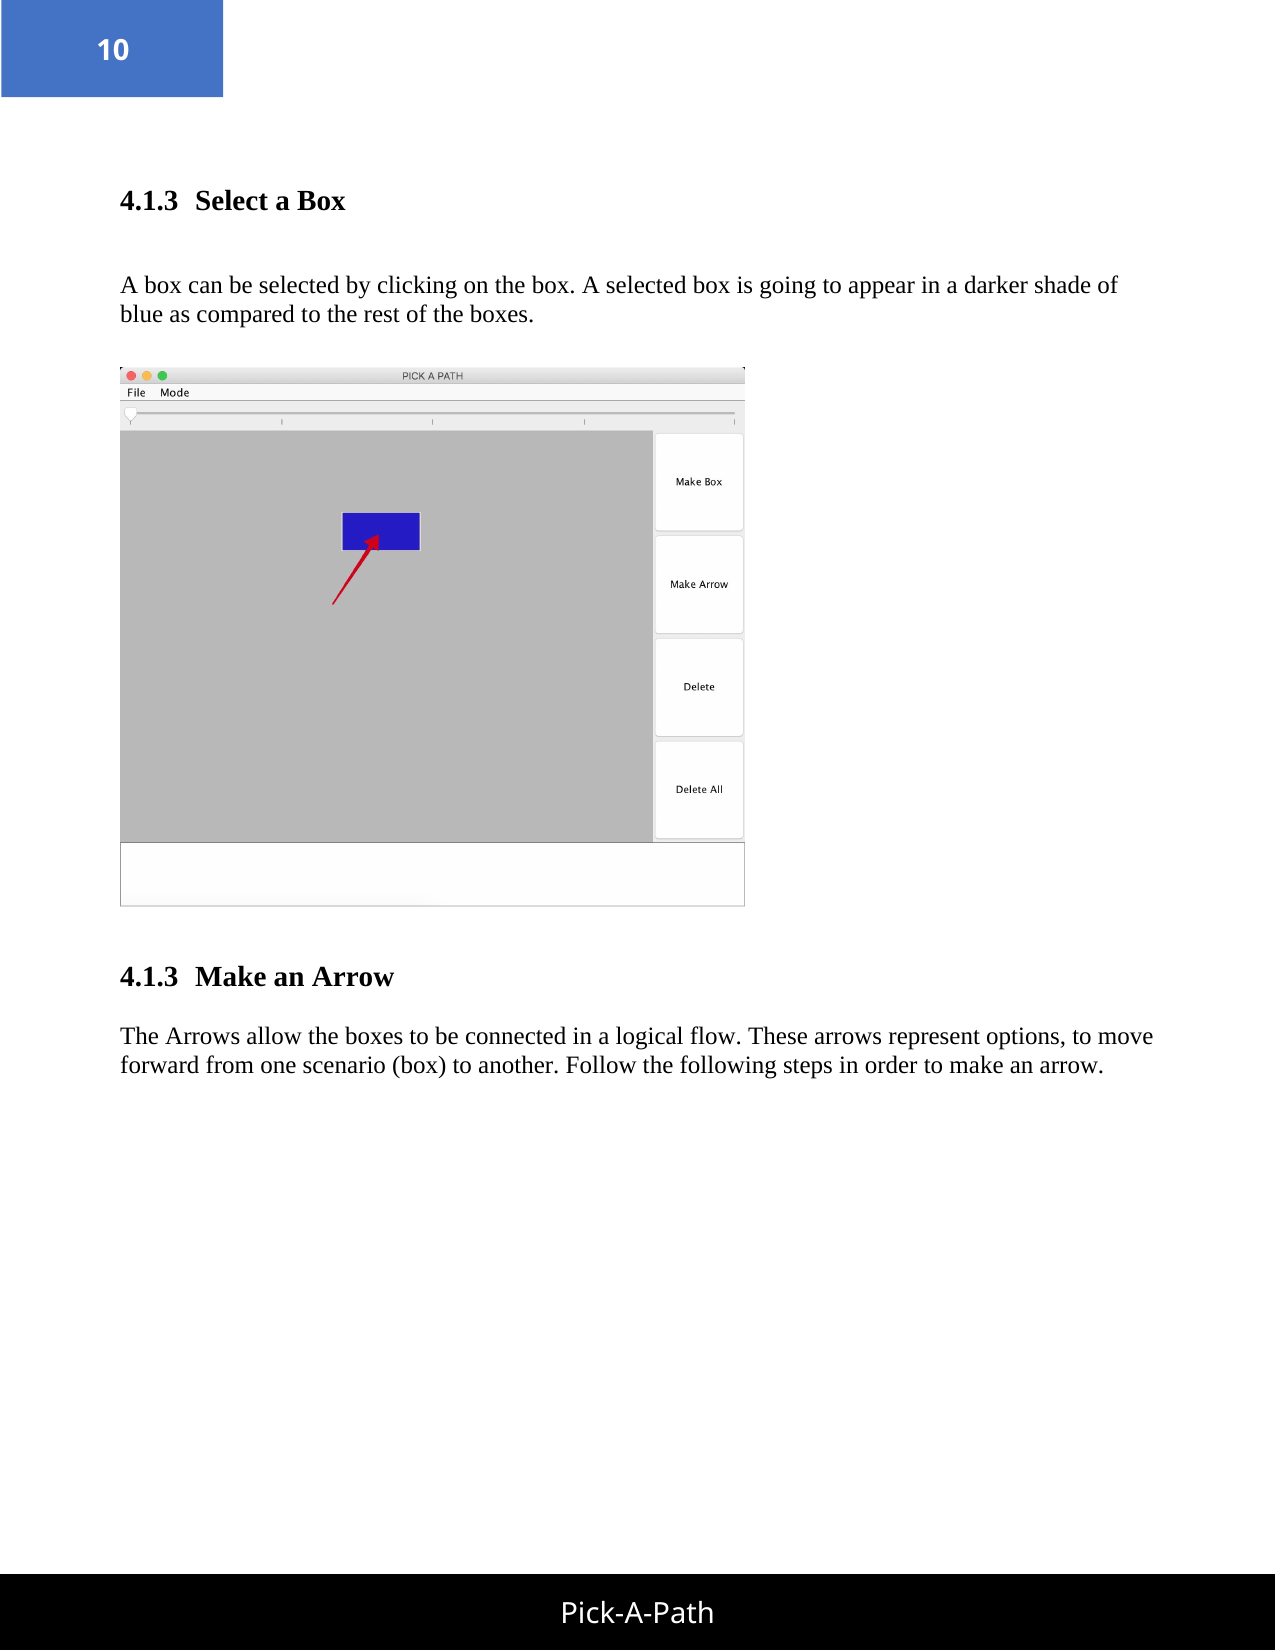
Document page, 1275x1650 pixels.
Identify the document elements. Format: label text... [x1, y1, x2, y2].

text The Arrows allow the boxes to be connected in a logical flow. These arrows represent options, to move forward from one scenario (box) to another. Follow the following steps in order to make an arrow. [120, 1021, 1155, 1078]
subtitle 4.1.3 Make an Arrow [120, 959, 1155, 992]
subtitle 4.1.3 Select a Box [120, 183, 1155, 217]
subtitle A box can be selected by clicking on the box. A selected box is going to appear in a darker shade of blue as compared to the rest of the boxes. [120, 271, 1155, 328]
picture [120, 367, 745, 907]
